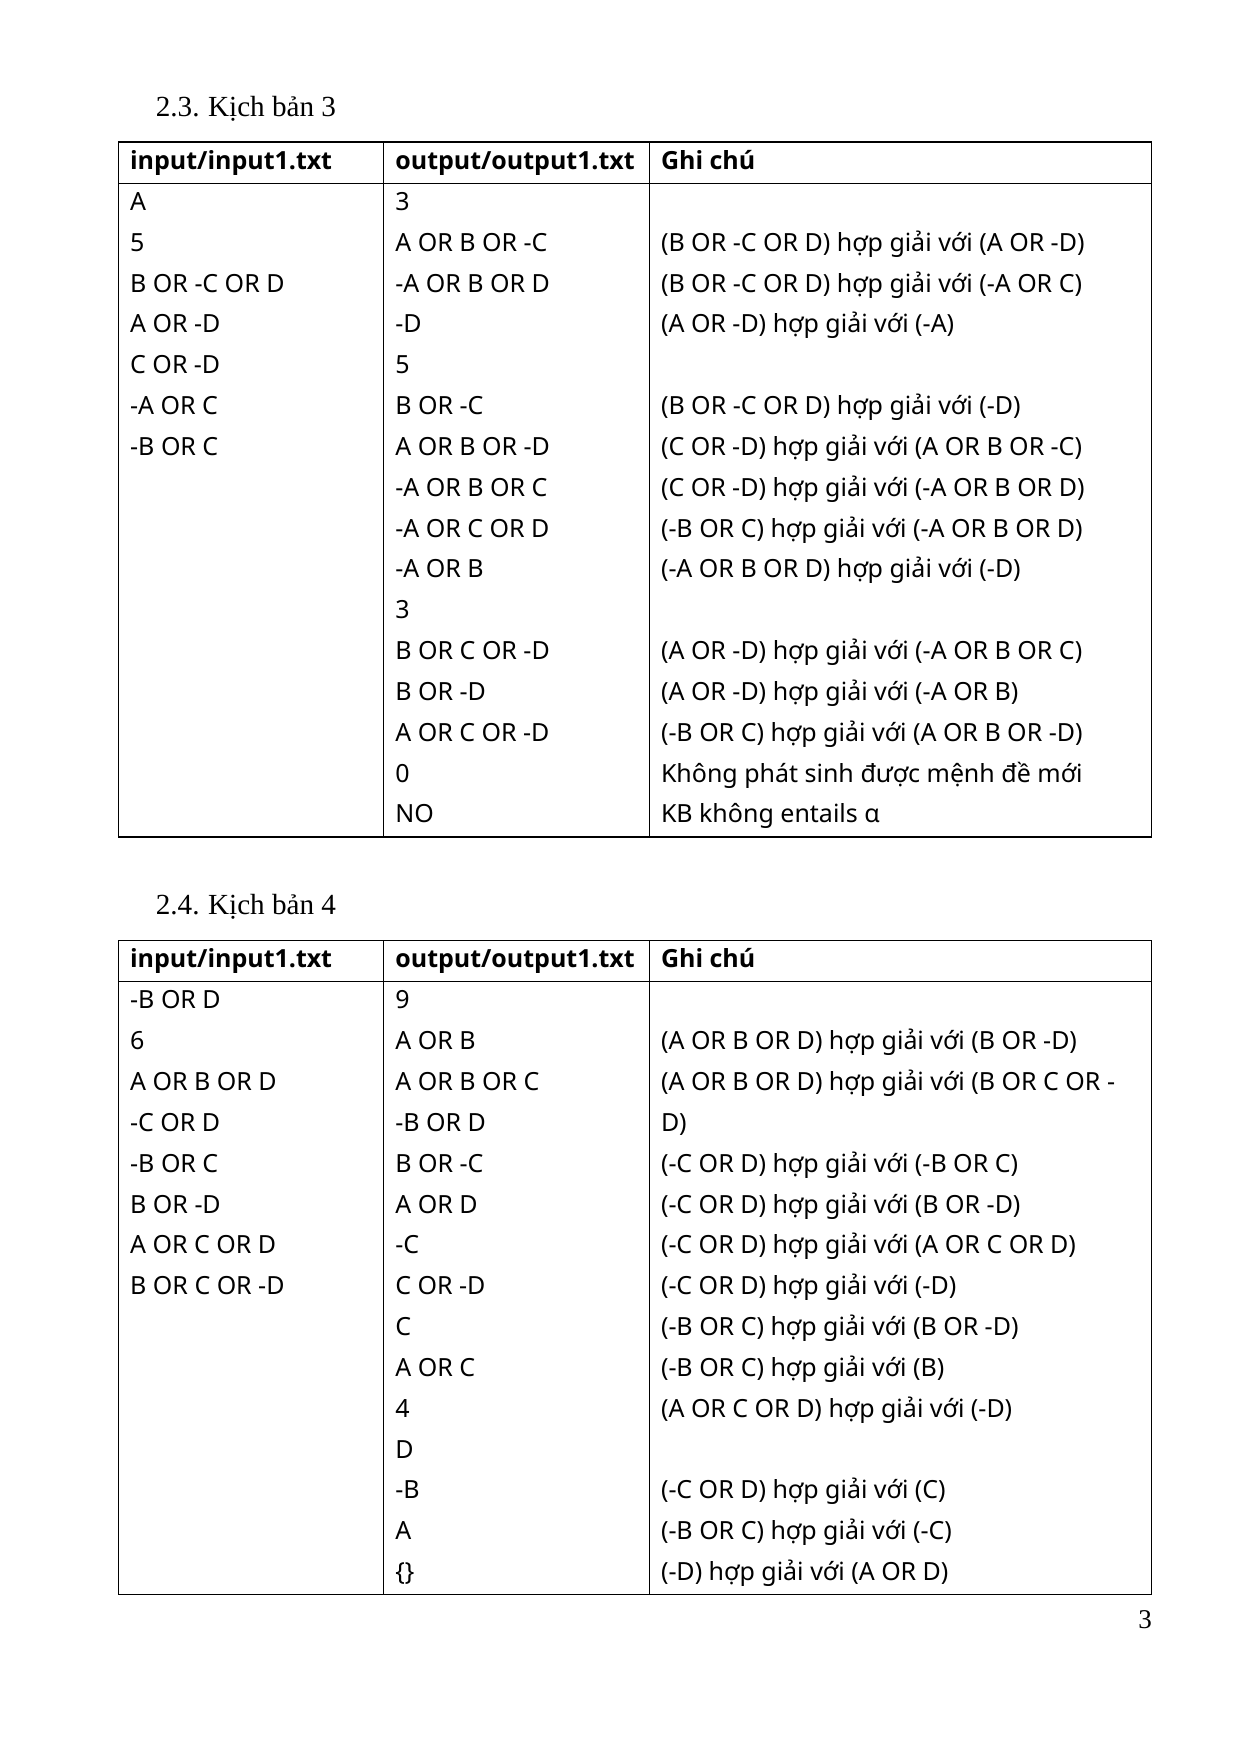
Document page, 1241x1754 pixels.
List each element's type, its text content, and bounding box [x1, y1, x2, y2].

table_cell (B OR -C OR D) hợp giải với (A OR -D) (B OR -C OR D) hợp giải với (-A OR C) (A OR -D) hợp giải với (-A) (B OR -C OR D) hợp giải với (-D) (C OR -D) hợp giải với (A OR B OR -C) (C OR -D) hợp giải với (-A OR B OR D) (-B OR C) hợp giải với (-A OR B OR D) (-A OR B OR D) hợp giải với (-D) (A OR -D) hợp giải với (-A OR B OR C) (A OR -D) hợp giải với (-A OR B) (-B OR C) hợp giải với (A OR B OR -D) Không phát sinh được mệnh đề mới KB không entails α [650, 184, 1151, 836]
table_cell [650, 982, 1151, 1594]
table_header input/input1.txt [119, 143, 383, 183]
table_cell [384, 982, 649, 1594]
table_header input/input1.txt [119, 941, 383, 981]
subtitle Kịch bản 3 [156, 89, 1152, 122]
table_cell A 5 B OR -C OR D A OR -D C OR -D -A OR C -B OR C [119, 184, 383, 836]
table_header Ghi chú [650, 143, 1151, 183]
table_header output/output1.txt [384, 143, 649, 183]
table_header Ghi chú [650, 941, 1151, 981]
table_cell 3 A OR B OR -C -A OR B OR D -D 5 B OR -C A OR B OR -D -A OR B OR C -A OR C OR D -A OR B 3 B OR C OR -D B OR -D A OR C OR -D 0 NO [384, 184, 649, 836]
subtitle Kịch bản 4 [156, 887, 1152, 921]
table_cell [119, 982, 383, 1594]
table_header output/output1.txt [384, 941, 649, 981]
